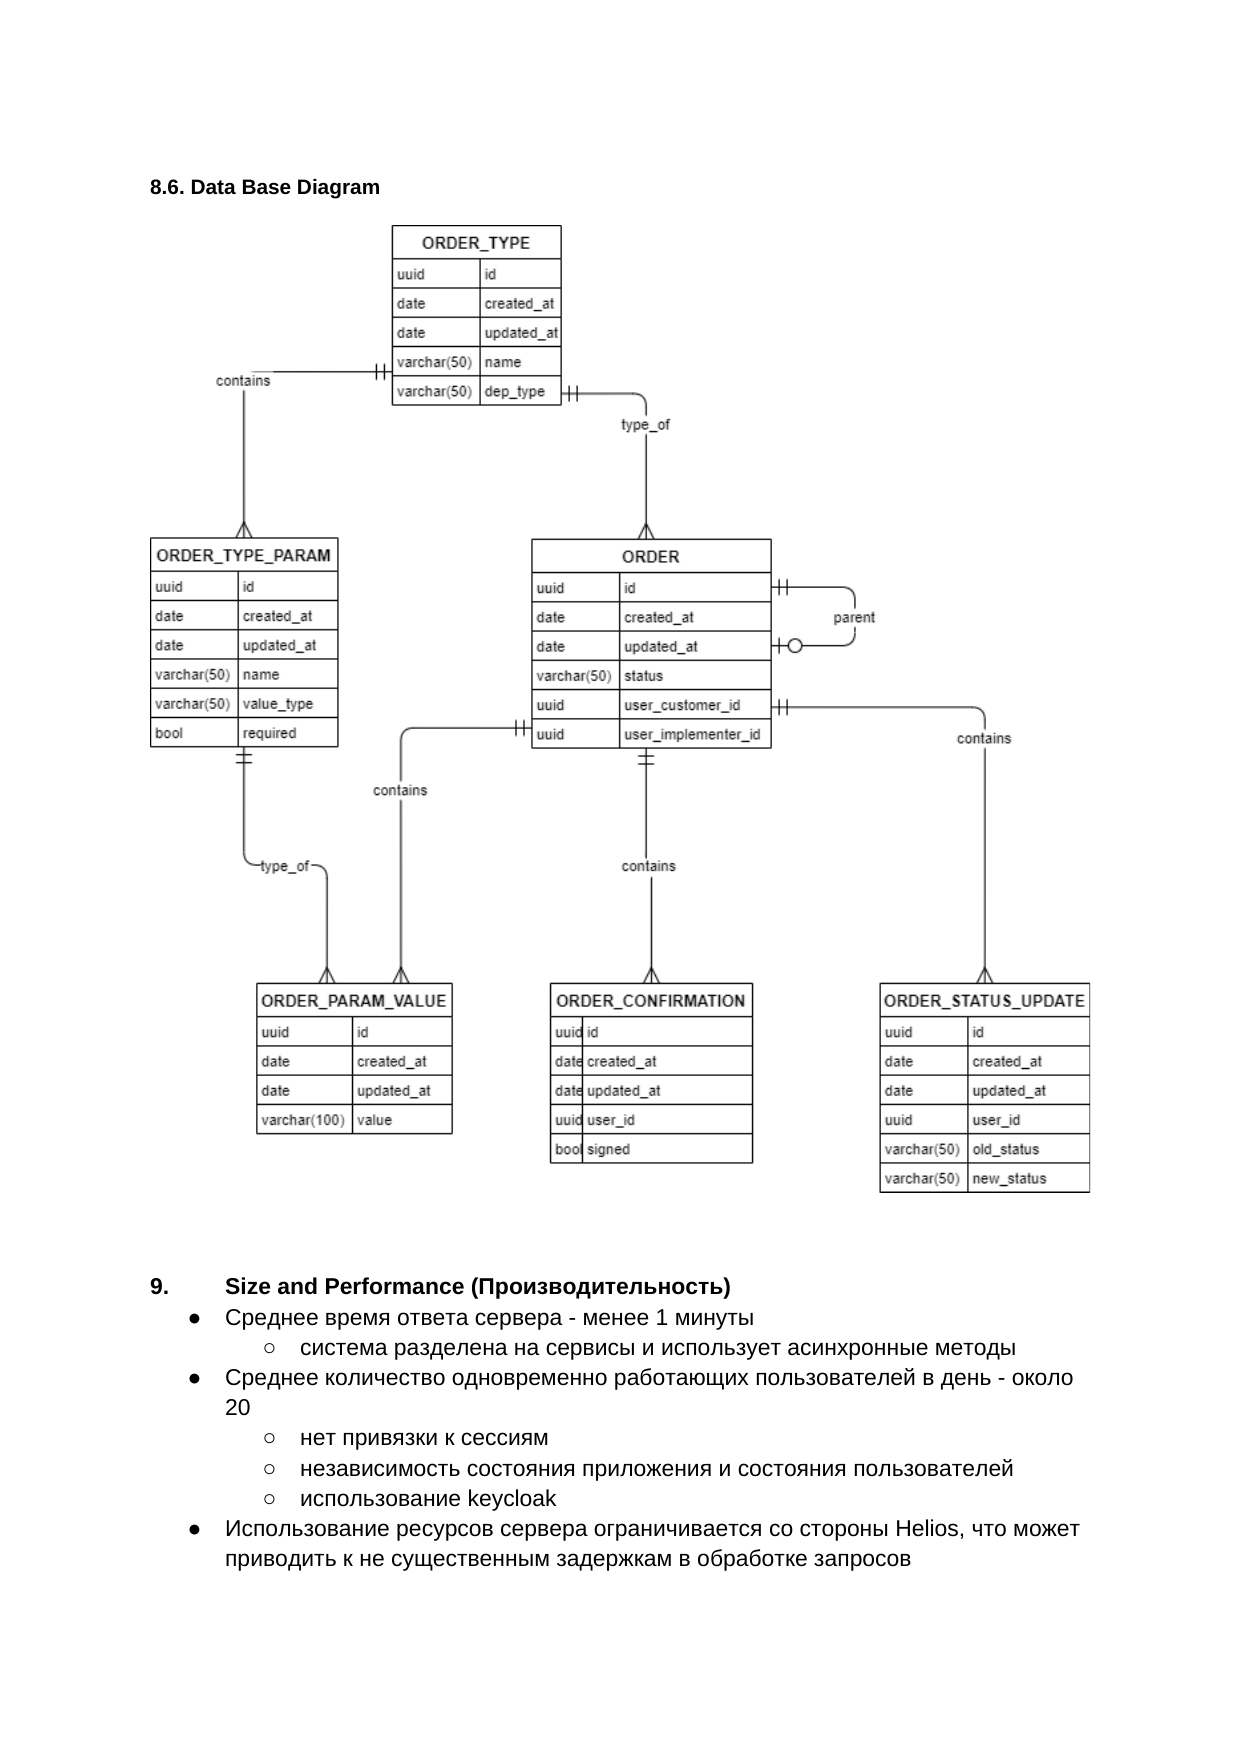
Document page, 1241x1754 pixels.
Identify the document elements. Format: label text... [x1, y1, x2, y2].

list использование keycloak [262, 1485, 1090, 1511]
list Среднее время ответа сервера - менее 1 минуты [187, 1303, 1090, 1330]
list нет привязки к сессиям [262, 1424, 1090, 1451]
list Использование ресурсов сервера ограничивается со стороны Helios, что может приводить к не существенным задержкам в обработке запросов [187, 1515, 1090, 1572]
list независимость состояния приложения и состояния пользователей [262, 1454, 1090, 1481]
subtitle 9. Size and Performance (Производительность) [150, 1273, 1090, 1299]
list Среднее количество одновременно работающих пользователей в день - около 20 [187, 1364, 1090, 1421]
subtitle 8.6. Data Base Diagram [150, 175, 1090, 199]
list система разделена на сервисы и использует асинхронные методы [262, 1334, 1090, 1360]
picture [150, 225, 1091, 1193]
